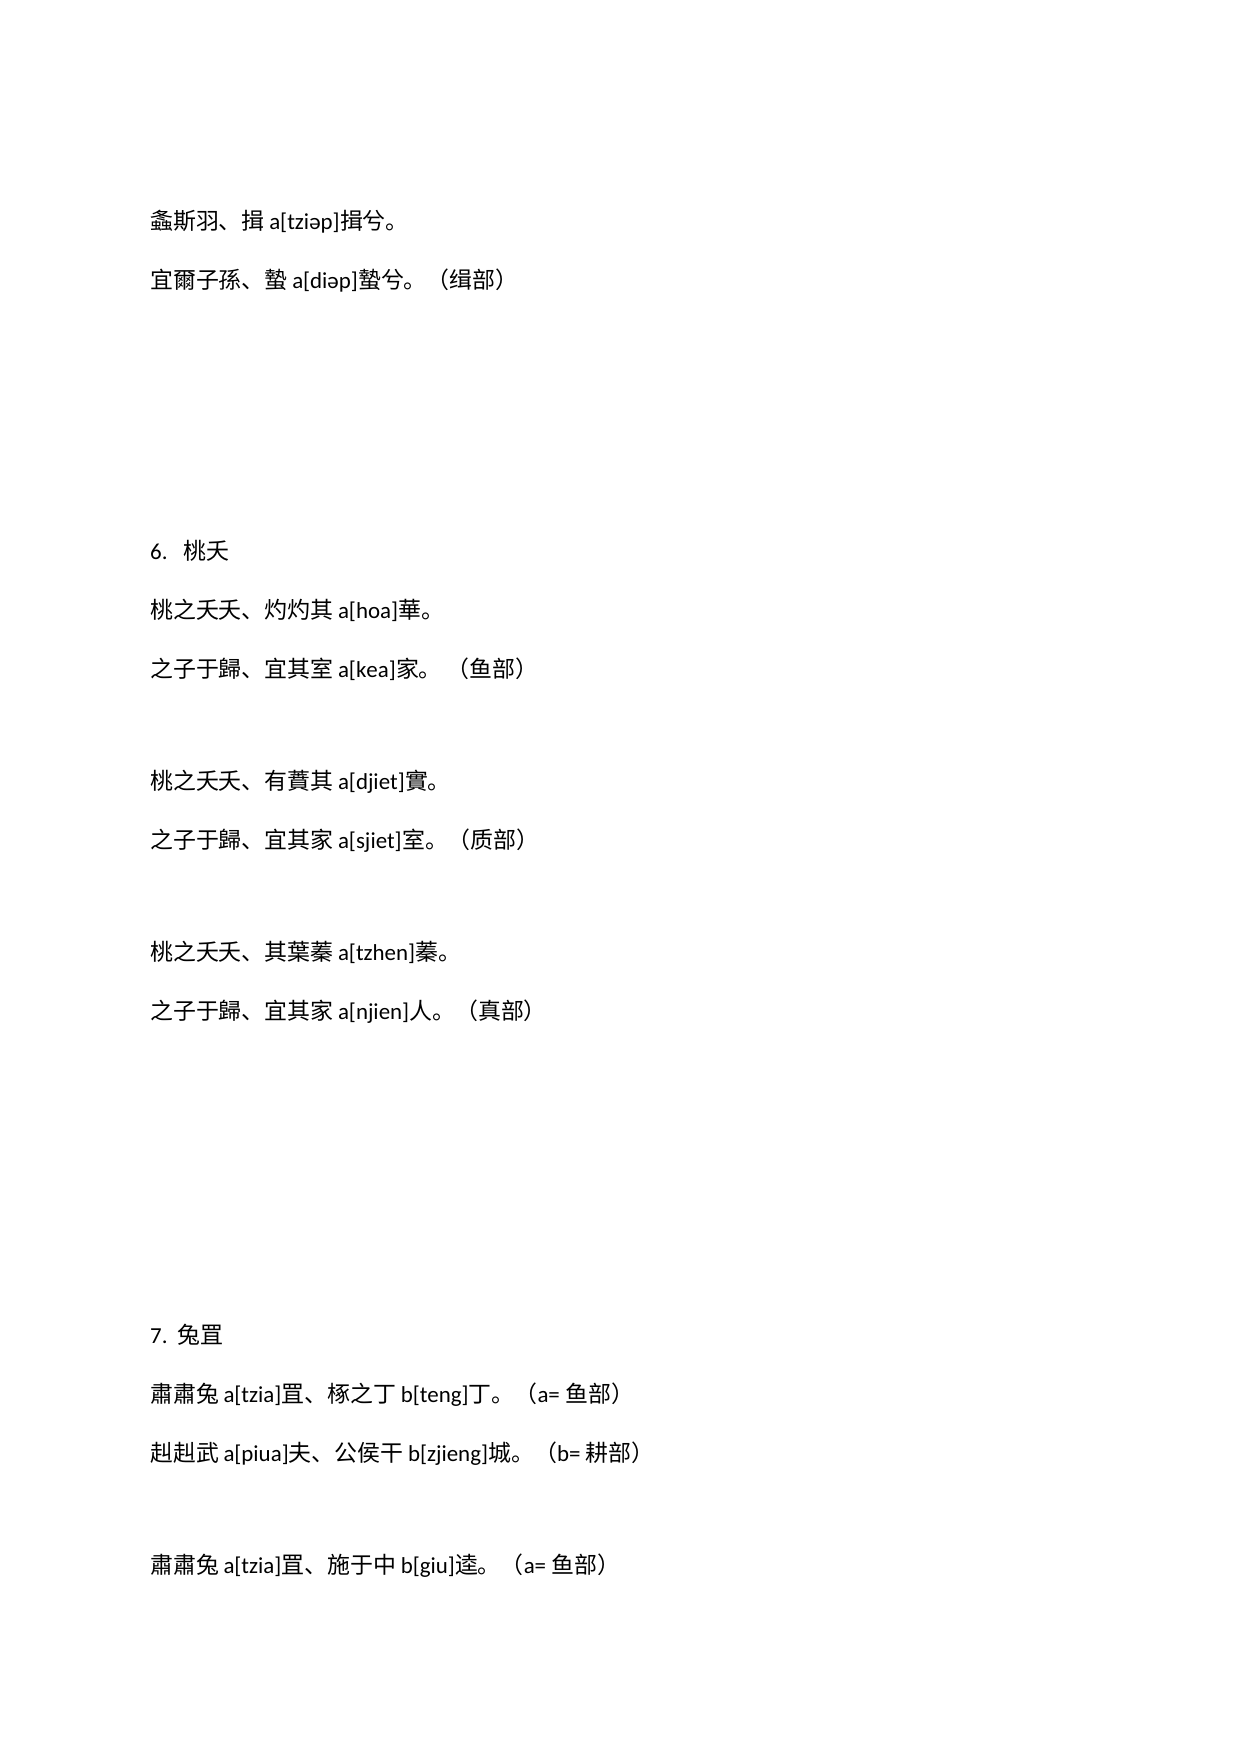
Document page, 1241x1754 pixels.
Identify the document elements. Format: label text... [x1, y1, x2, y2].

text 6. 桃夭 [150, 533, 1090, 566]
text 赳赳武a[piua]夫、公侯干b[zjieng]城。（b= 耕部） [150, 1435, 1090, 1468]
text 之子于歸、宜其家a[sjiet]室。（质部） [150, 822, 1090, 855]
text 桃之夭夭、其葉蓁a[tzhen]蓁。 [150, 934, 1090, 967]
text 之子于歸、宜其室a[kea]家。 （鱼部） [150, 651, 1090, 684]
text 螽斯羽、揖a[tziəp]揖兮。 [150, 203, 1090, 236]
text 宜爾子孫、蟄a[diəp]蟄兮。（缉部） [150, 262, 1090, 295]
text 之子于歸、宜其家a[njien]人。（真部） [150, 993, 1090, 1026]
text 肅肅兔a[tzia]罝、施于中b[giu]逵。（a= 鱼部） [150, 1547, 1090, 1580]
text 桃之夭夭、有蕡其a[djiet]實。 [150, 763, 1090, 796]
text 肅肅兔a[tzia]罝、椓之丁b[teng]丁。（a= 鱼部） [150, 1376, 1090, 1409]
text 桃之夭夭、灼灼其a[hoa]華。 [150, 592, 1090, 625]
text 7. 兔罝 [150, 1317, 1090, 1350]
